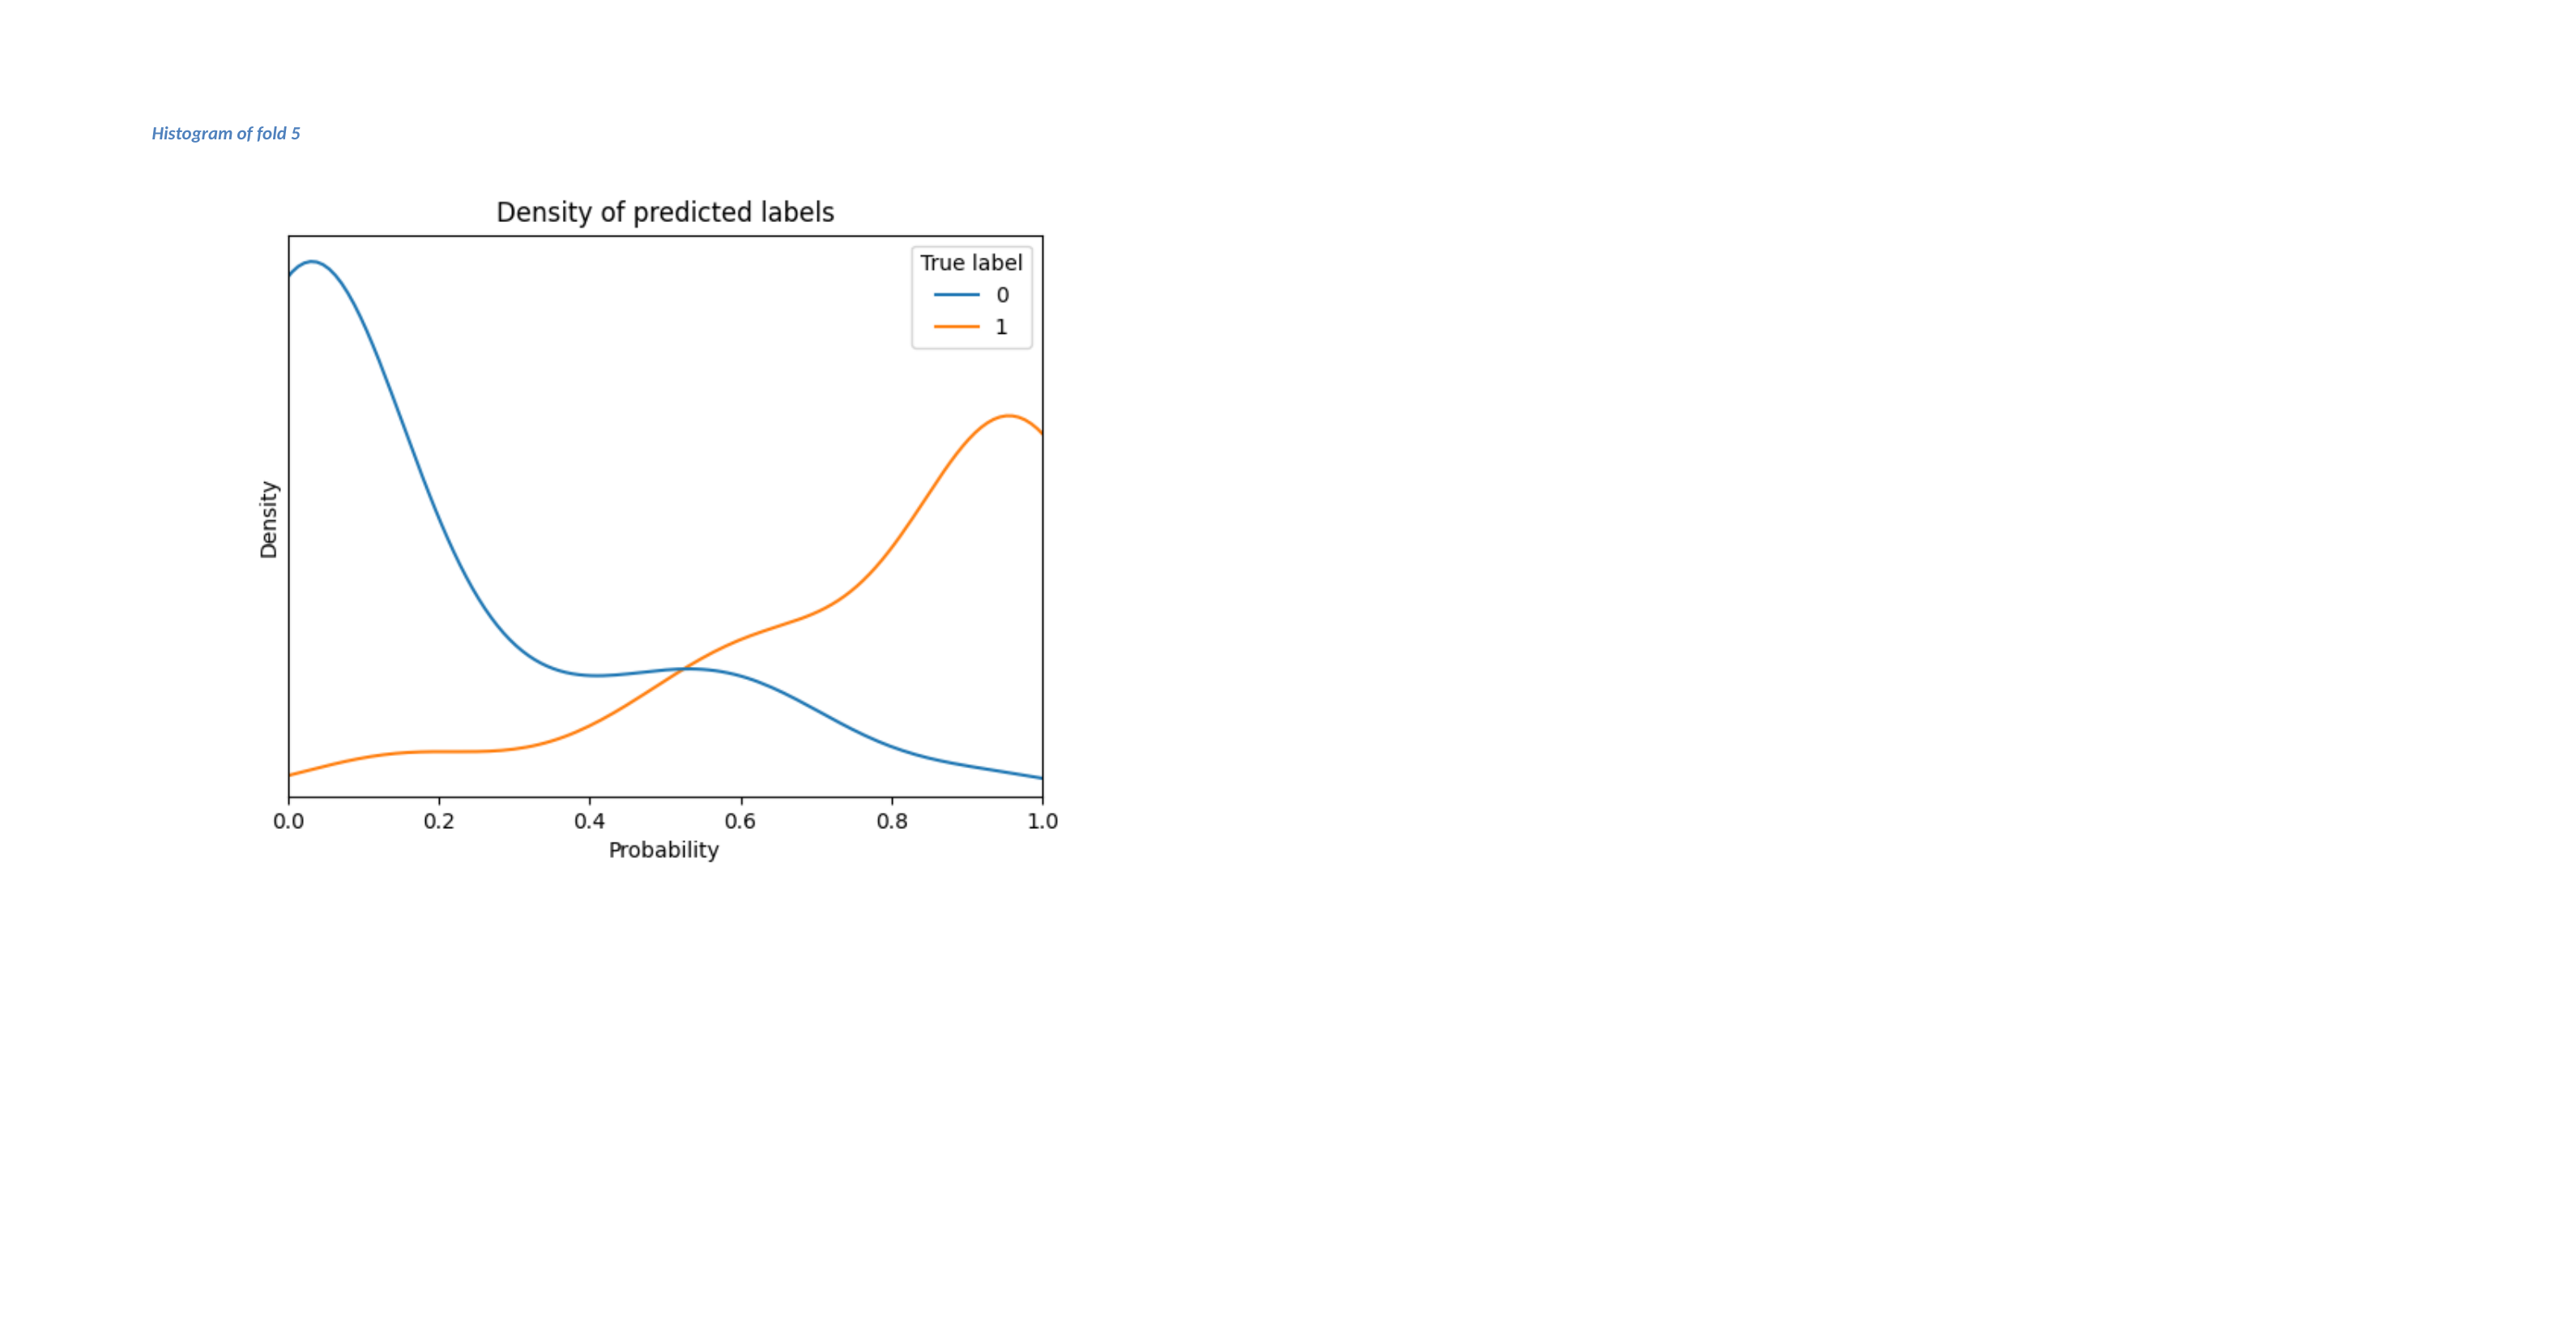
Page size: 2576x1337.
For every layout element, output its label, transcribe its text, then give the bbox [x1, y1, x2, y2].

subtitle Histogram of fold 5 [151, 122, 2424, 144]
picture [167, 147, 1140, 878]
